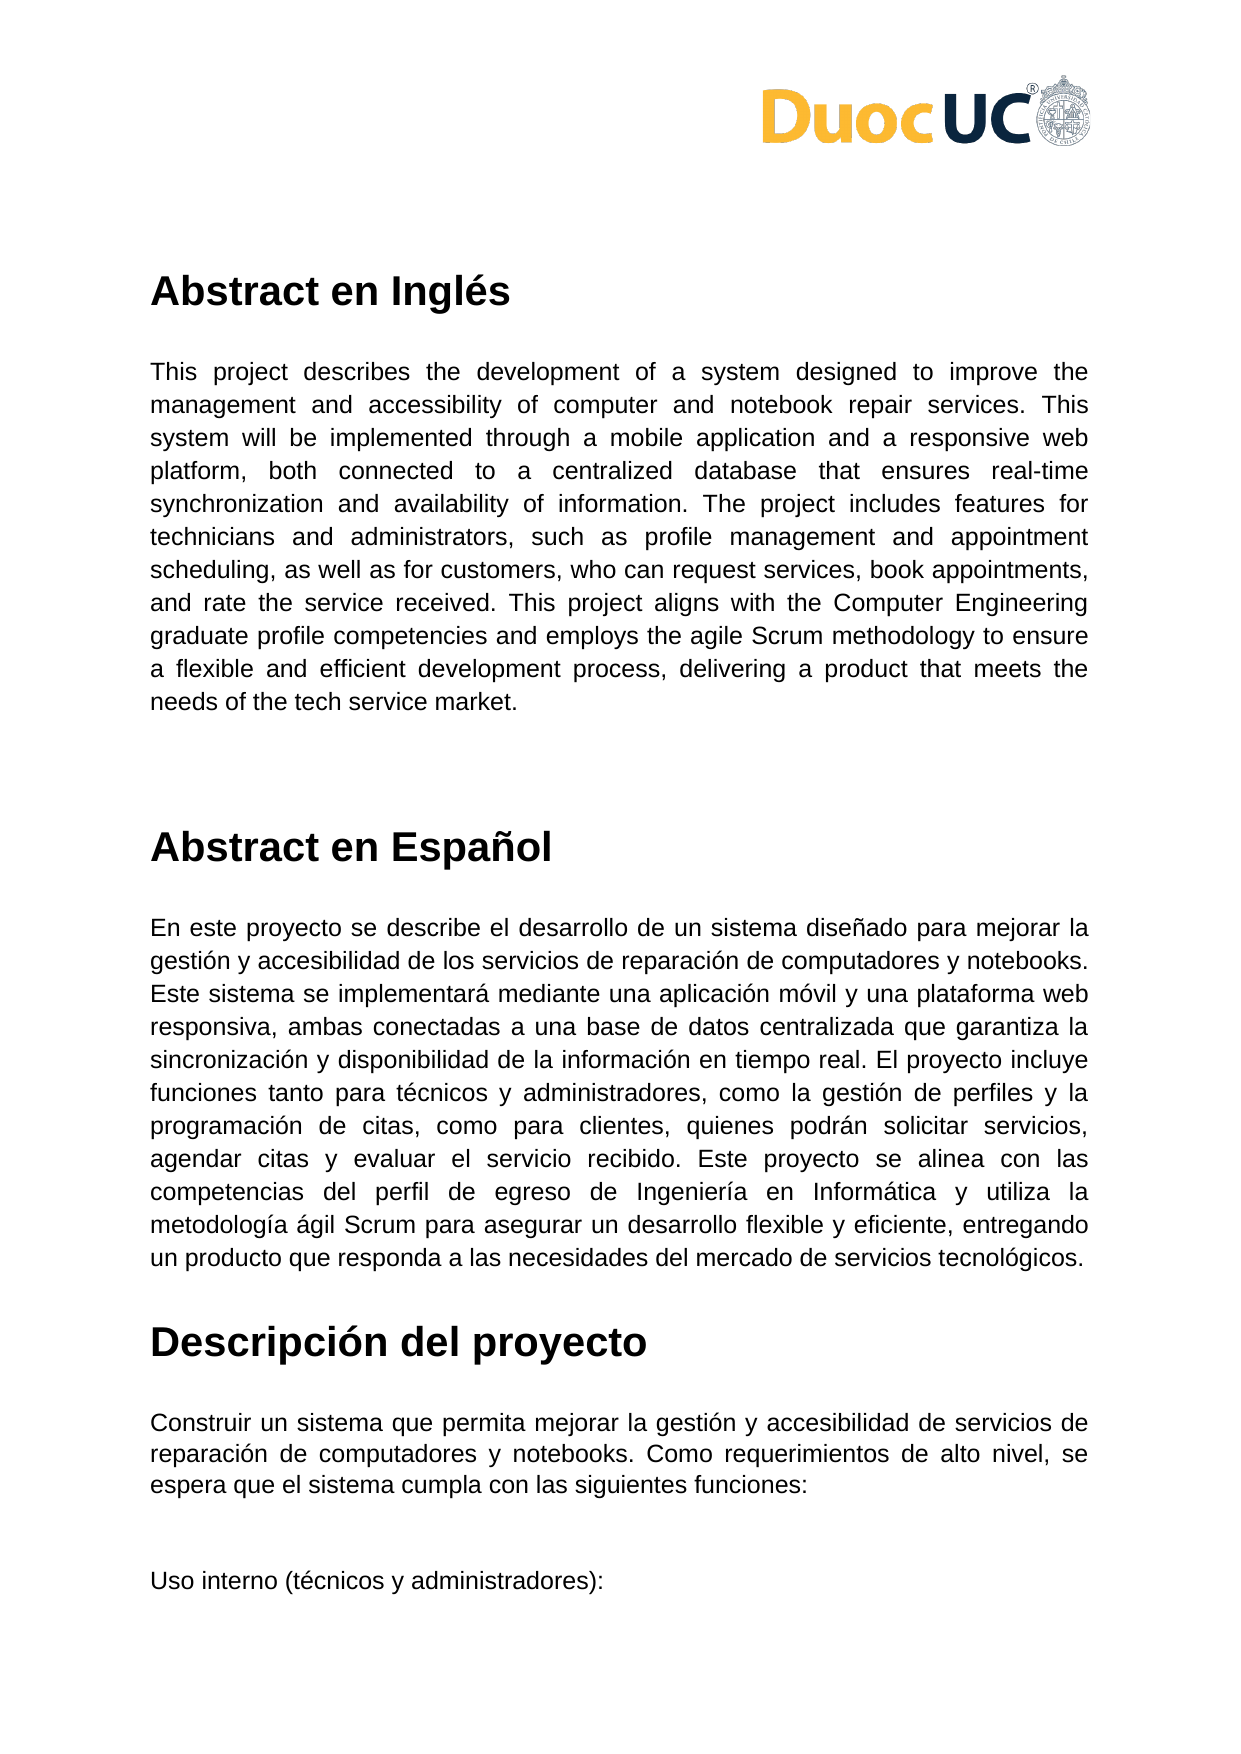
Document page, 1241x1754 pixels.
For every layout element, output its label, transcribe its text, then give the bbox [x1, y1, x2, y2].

subtitle Abstract en Español [150, 822, 1090, 870]
picture [762, 75, 1091, 146]
text Construir un sistema que permita mejorar la gestión y accesibilidad de servicios de reparación de computadores y notebooks. Como requerimientos de alto nivel, se espera que el sistema cumpla con las siguientes funciones: [150, 1408, 1090, 1499]
subtitle Descripción del proyecto [150, 1318, 1090, 1366]
text En este proyecto se describe el desarrollo de un sistema diseñado para mejorar la gestión y accesibilidad de los servicios de reparación de computadores y notebooks. Este sistema se implementará mediante una aplicación móvil y una plataforma web responsiva, ambas conectadas a una base de datos centralizada que garantiza la sincronización y disponibilidad de la información en tiempo real. El proyecto incluye funciones tanto para técnicos y administradores, como la gestión de perfiles y la programación de citas, como para clientes, quienes podrán solicitar servicios, agendar citas y evaluar el servicio recibido. Este proyecto se alinea con las competencias del perfil de egreso de Ingeniería en Informática y utiliza la metodología ágil Scrum para asegurar un desarrollo flexible y eficiente, entregando un producto que responda a las necesidades del mercado de servicios tecnológicos. [150, 913, 1090, 1272]
subtitle Abstract en Inglés [150, 266, 1090, 314]
text Uso interno (técnicos y administradores): [150, 1566, 1090, 1594]
text This project describes the development of a system designed to improve the management and accessibility of computer and notebook repair services. This system will be implemented through a mobile application and a responsive web platform, both connected to a centralized database that ensures real-time synchronization and availability of information. The project includes features for technicians and administrators, such as profile management and appointment scheduling, as well as for customers, who can request services, book appointments, and rate the service received. This project aligns with the Computer Engineering graduate profile competencies and employs the agile Scrum methodology to ensure a flexible and efficient development process, delivering a product that meets the needs of the tech service market. [150, 357, 1090, 716]
